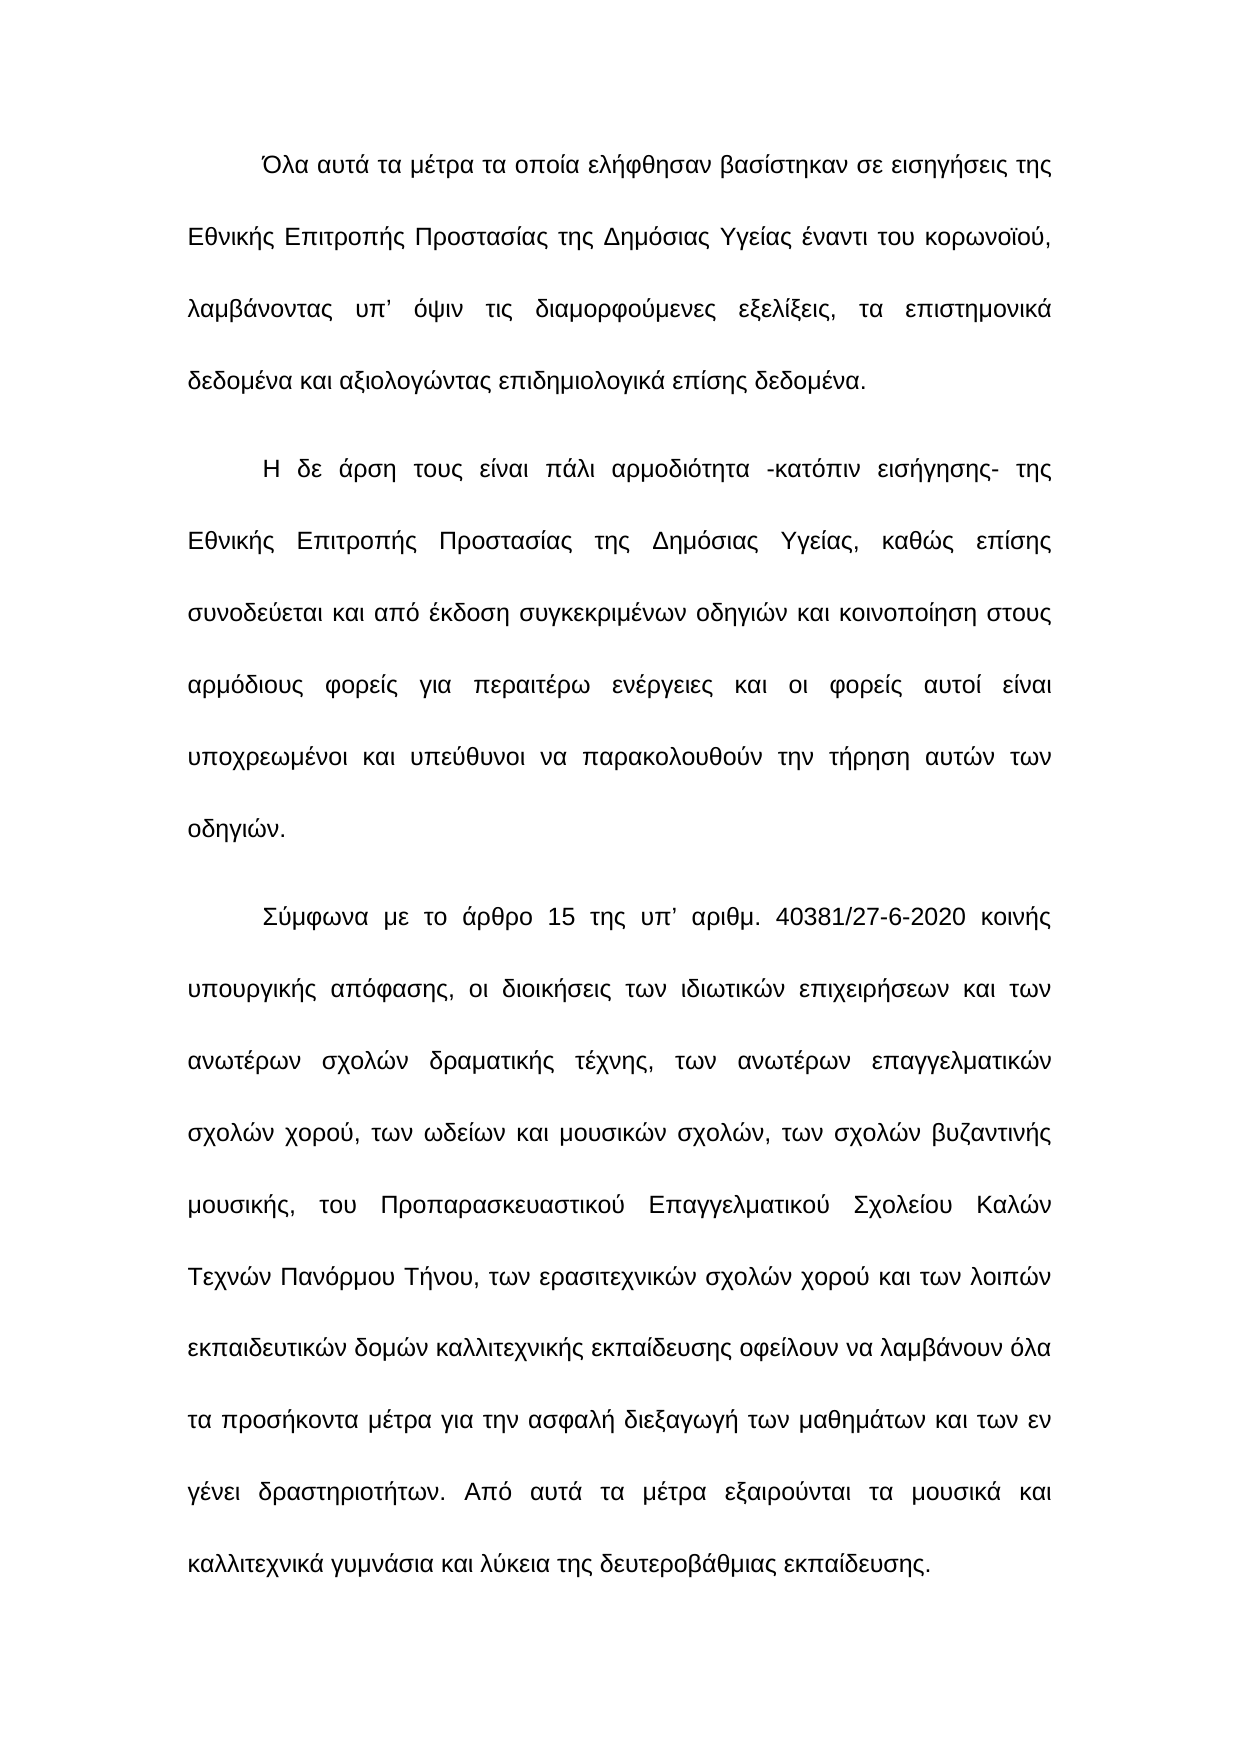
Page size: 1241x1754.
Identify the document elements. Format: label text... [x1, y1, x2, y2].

text Όλα αυτά τα μέτρα τα οποία ελήφθησαν βασίστηκαν σε εισηγήσεις της Εθνικής Επιτροπής Προστασίας της Δημόσιας Υγείας έναντι του κορωνοϊού, λαμβάνοντας υπ’ όψιν τις διαμορφούμενες εξελίξεις, τα επιστημονικά δεδομένα και αξιολογώντας επιδημιολογικά επίσης δεδομένα. [187, 150, 1053, 394]
text Η δε άρση τους είναι πάλι αρμοδιότητα -κατόπιν εισήγησης- της Εθνικής Επιτροπής Προστασίας της Δημόσιας Υγείας, καθώς επίσης συνοδεύεται και από έκδοση συγκεκριμένων οδηγιών και κοινοποίηση στους αρμόδιους φορείς για περαιτέρω ενέργειες και οι φορείς αυτοί είναι υποχρεωμένοι και υπεύθυνοι να παρακολουθούν την τήρηση αυτών των οδηγιών. [187, 454, 1053, 842]
text Σύμφωνα με το άρθρο 15 της υπ’ αριθμ. 40381/27-6-2020 κοινής υπουργικής απόφασης, οι διοικήσεις των ιδιωτικών επιχειρήσεων και των ανωτέρων σχολών δραματικής τέχνης, των ανωτέρων επαγγελματικών σχολών χορού, των ωδείων και μουσικών σχολών, των σχολών βυζαντινής μουσικής, του Προπαρασκευαστικού Επαγγελματικού Σχολείου Καλών Τεχνών Πανόρμου Τήνου, των ερασιτεχνικών σχολών χορού και των λοιπών εκπαιδευτικών δομών καλλιτεχνικής εκπαίδευσης οφείλουν να λαμβάνουν όλα τα προσήκοντα μέτρα για την ασφαλή διεξαγωγή των μαθημάτων και των εν γένει δραστηριοτήτων. Από αυτά τα μέτρα εξαιρούνται τα μουσικά και καλλιτεχνικά γυμνάσια και λύκεια της δευτεροβάθμιας εκπαίδευσης. [187, 902, 1053, 1578]
